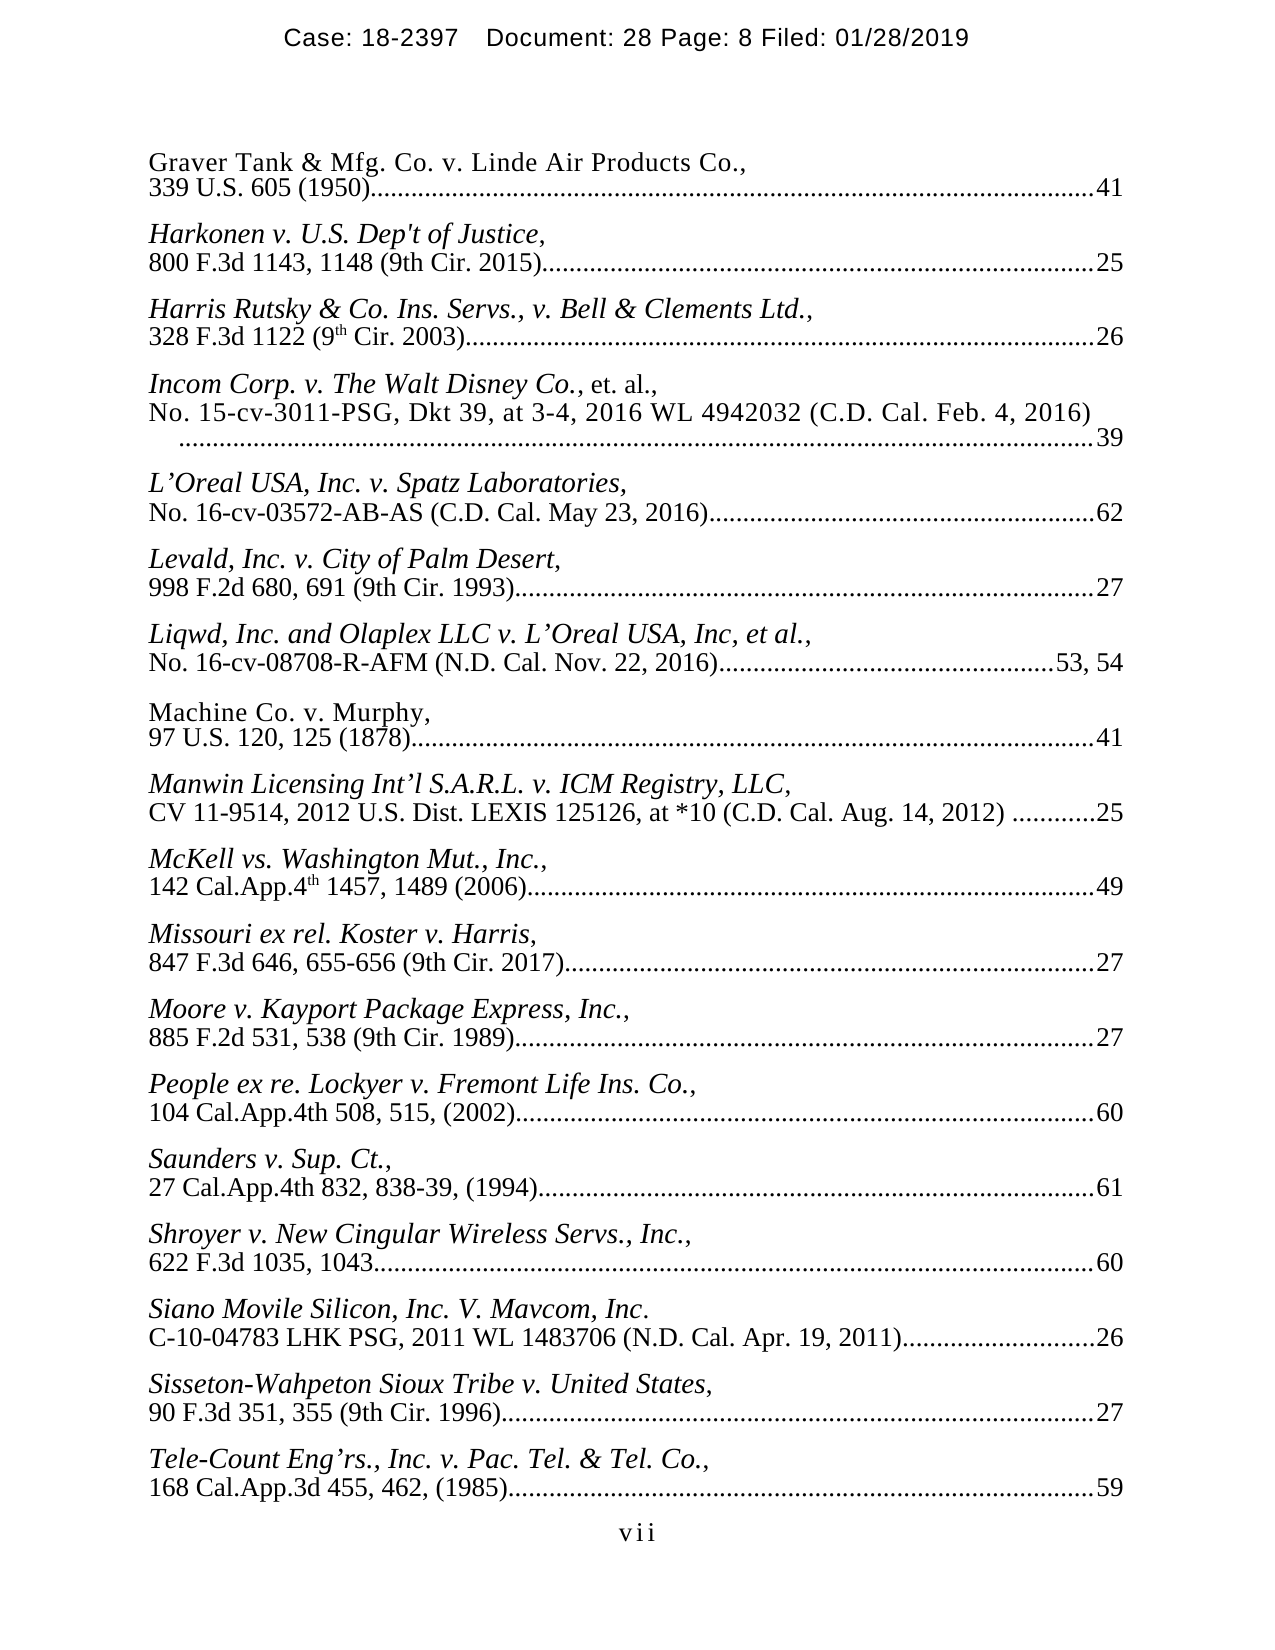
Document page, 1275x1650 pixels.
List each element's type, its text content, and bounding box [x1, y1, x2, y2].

text Case: 18-2397 Document: 28 Page: 8 Filed: 01/28/2019 [283, 24, 1125, 52]
text 800 F.3d 1143, 1148 (9th Cir. 2015) 25 [148, 248, 1125, 277]
text 97 U.S. 120, 125 (1878) 41 [148, 727, 1125, 752]
text Shroyer v. New Cingular Wireless Servs., Inc., [148, 1227, 1125, 1248]
text 142 Cal.App.4th 1457, 1489 (2006). 49 [148, 873, 1125, 901]
text People ex re. Lockyer v. Fremont Life Ins. Co., [148, 1077, 573, 1098]
text Siano Movile Silicon, Inc. V. Mavcom, Inc. [148, 1302, 1125, 1323]
text Machine Co. v. Murphy, [148, 702, 1125, 727]
text Saunders v. Sup. Ct., [148, 1152, 1125, 1173]
text Moore v. Kayport Package Express, Inc., [148, 1002, 1125, 1023]
text Levald, Inc. v. City of Palm Desert, [148, 552, 362, 573]
text 328 F.3d 1122 (9th Cir. 2003) 26 [148, 323, 1125, 351]
text Incom Corp. v. The Walt Disney Co., et. al., [148, 377, 1125, 398]
text Manwin Licensing Int’l S.A.R.L. v. ICM Registry, LLC, [148, 777, 1125, 798]
text 39 [178, 427, 1125, 452]
text Missouri ex rel. Koster v. Harris, [148, 927, 1125, 948]
text 339 U.S. 605 (1950) 41 [148, 177, 1125, 202]
text 885 F.2d 531, 538 (9th Cir. 1989) 27 [148, 1023, 1125, 1052]
text vii [148, 1522, 1125, 1546]
text Graver Tank & Mfg. Co. v. Linde Air Products Co., [148, 152, 1125, 177]
text 90 F.3d 351, 355 (9th Cir. 1996) 27 [148, 1398, 1125, 1427]
text CV 11-9514, 2012 U.S. Dist. LEXIS 125126, at *10 (C.D. Cal. Aug. 14, 2012) 25 [148, 798, 1125, 827]
text Liqwd, Inc. and Olaplex LLC v. L’Oreal USA, Inc, et al., [148, 627, 1125, 648]
text Levald, Inc. v. City of Palm Desert, [395, 552, 1125, 573]
text No. 16-cv-08708-R-AFM (N.D. Cal. Nov. 22, 2016) 53, 54 [148, 648, 1125, 677]
text 104 Cal.App.4th 508, 515, (2002) 60 [148, 1098, 1125, 1127]
text 847 F.3d 646, 655-656 (9th Cir. 2017) 27 [148, 948, 1125, 977]
text Sisseton-Wahpeton Sioux Tribe v. United States, [148, 1377, 1125, 1398]
text L’Oreal USA, Inc. v. Spatz Laboratories, [148, 469, 1125, 498]
text 998 F.2d 680, 691 (9th Cir. 1993) 27 [148, 573, 1125, 602]
text No. 15-cv-3011-PSG, Dkt 39, at 3-4, 2016 WL 4942032 (C.D. Cal. Feb. 4, 2016) [148, 398, 1125, 427]
text C-10-04783 LHK PSG, 2011 WL 1483706 (N.D. Cal. Apr. 19, 2011) 26 [148, 1323, 1125, 1352]
text 27 Cal.App.4th 832, 838-39, (1994) 61 [148, 1173, 1125, 1202]
text Harkonen v. U.S. Dep't of Justice, [148, 227, 446, 248]
text Harkonen v. U.S. Dep't of Justice, [445, 227, 1125, 248]
text 622 F.3d 1035, 1043 60 [148, 1248, 1125, 1277]
text Harris Rutsky & Co. Ins. Servs., v. Bell & Clements Ltd., [148, 302, 1125, 323]
text Tele-Count Eng’rs., Inc. v. Pac. Tel. & Tel. Co., [148, 1452, 1125, 1473]
text McKell vs. Washington Mut., Inc., [148, 852, 1125, 873]
text People ex re. Lockyer v. Fremont Life Ins. Co., [572, 1077, 1125, 1098]
text No. 16-cv-03572-AB-AS (C.D. Cal. May 23, 2016) 62 [148, 498, 1125, 527]
text 168 Cal.App.3d 455, 462, (1985) 59 [148, 1473, 1125, 1502]
